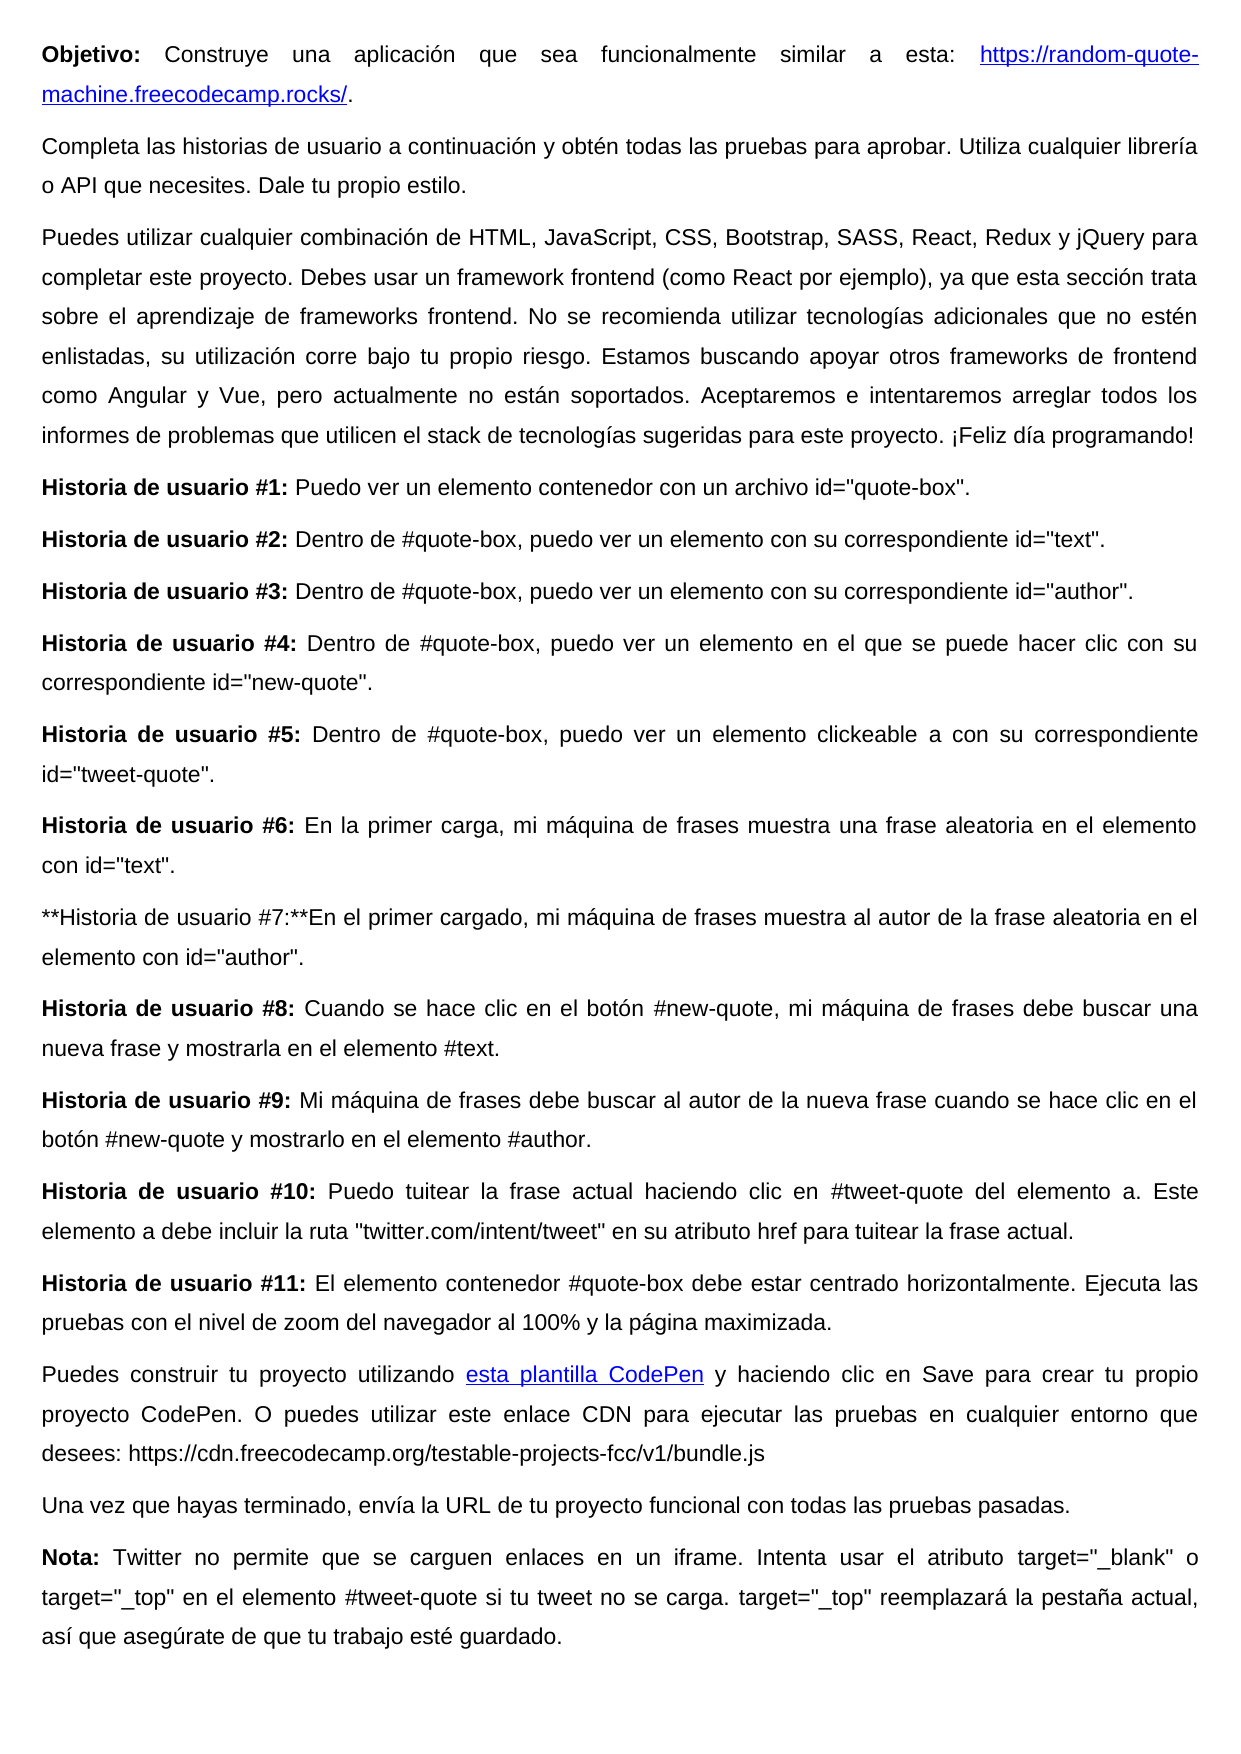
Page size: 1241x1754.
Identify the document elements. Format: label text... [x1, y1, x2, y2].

text Historia de usuario #6: En la primer carga, mi máquina de frases muestra una frase aleatoria en el elemento con id="text". [41, 812, 1199, 878]
text Puedes utilizar cualquier combinación de HTML, JavaScript, CSS, Bootstrap, SASS, React, Redux y jQuery para completar este proyecto. Debes usar un framework frontend (como React por ejemplo), ya que esta sección trata sobre el aprendizaje de frameworks frontend. No se recomienda utilizar tecnologías adicionales que no estén enlistadas, su utilización corre bajo tu propio riesgo. Estamos buscando apoyar otros frameworks de frontend como Angular y Vue, pero actualmente no están soportados. Aceptaremos e intentaremos arreglar todos los informes de problemas que utilicen el stack de tecnologías sugeridas para este proyecto. ¡Feliz día programando! [41, 224, 1199, 448]
text Nota: Twitter no permite que se carguen enlaces en un iframe. Intenta usar el atributo target="_blank" o target="_top" en el elemento #tweet-quote si tu tweet no se carga. target="_top" reemplazará la pestaña actual, así que asegúrate de que tu trabajo esté guardado. [41, 1544, 1199, 1649]
text Historia de usuario #8: Cuando se hace clic en el botón #new-quote, mi máquina de frases debe buscar una nueva frase y mostrarla en el elemento #text. [41, 995, 1199, 1061]
text Historia de usuario #1: Puedo ver un elemento contenedor con un archivo id="quote-box". [41, 474, 1199, 500]
text **Historia de usuario #7:**En el primer cargado, mi máquina de frases muestra al autor de la frase aleatoria en el elemento con id="author". [41, 904, 1199, 970]
text Historia de usuario #4: Dentro de #quote-box, puedo ver un elemento en el que se puede hacer clic con su correspondiente id="new-quote". [41, 629, 1199, 695]
text Historia de usuario #10: Puedo tuitear la frase actual haciendo clic en #tweet-quote del elemento a. Este elemento a debe incluir la ruta "twitter.com/intent/tweet" en su atributo href para tuitear la frase actual. [41, 1178, 1199, 1244]
text Historia de usuario #5: Dentro de #quote-box, puedo ver un elemento clickeable a con su correspondiente id="tweet-quote". [41, 721, 1199, 787]
text Historia de usuario #11: El elemento contenedor #quote-box debe estar centrado horizontalmente. Ejecuta las pruebas con el nivel de zoom del navegador al 100% y la página maximizada. [41, 1270, 1199, 1336]
text Puedes construir tu proyecto utilizando esta plantilla CodePen y haciendo clic en Save para crear tu propio proyecto CodePen. O puedes utilizar este enlace CDN para ejecutar las pruebas en cualquier entorno que desees: https://cdn.freecodecamp.org/testable-projects-fcc/v1/bundle.js [41, 1361, 1199, 1467]
text Historia de usuario #3: Dentro de #quote-box, puedo ver un elemento con su correspondiente id="author". [41, 578, 1199, 604]
text Una vez que hayas terminado, envía la URL de tu proyecto funcional con todas las pruebas pasadas. [41, 1492, 1199, 1518]
text Completa las historias de usuario a continuación y obtén todas las pruebas para aprobar. Utiliza cualquier librería o API que necesites. Dale tu propio estilo. [41, 133, 1199, 199]
text Historia de usuario #2: Dentro de #quote-box, puedo ver un elemento con su correspondiente id="text". [41, 526, 1199, 552]
text Historia de usuario #9: Mi máquina de frases debe buscar al autor de la nueva frase cuando se hace clic en el botón #new-quote y mostrarlo en el elemento #author. [41, 1087, 1199, 1153]
text Objetivo: Construye una aplicación que sea funcionalmente similar a esta: https://random-quote-machine.freecodecamp.rocks/. [41, 41, 1199, 107]
